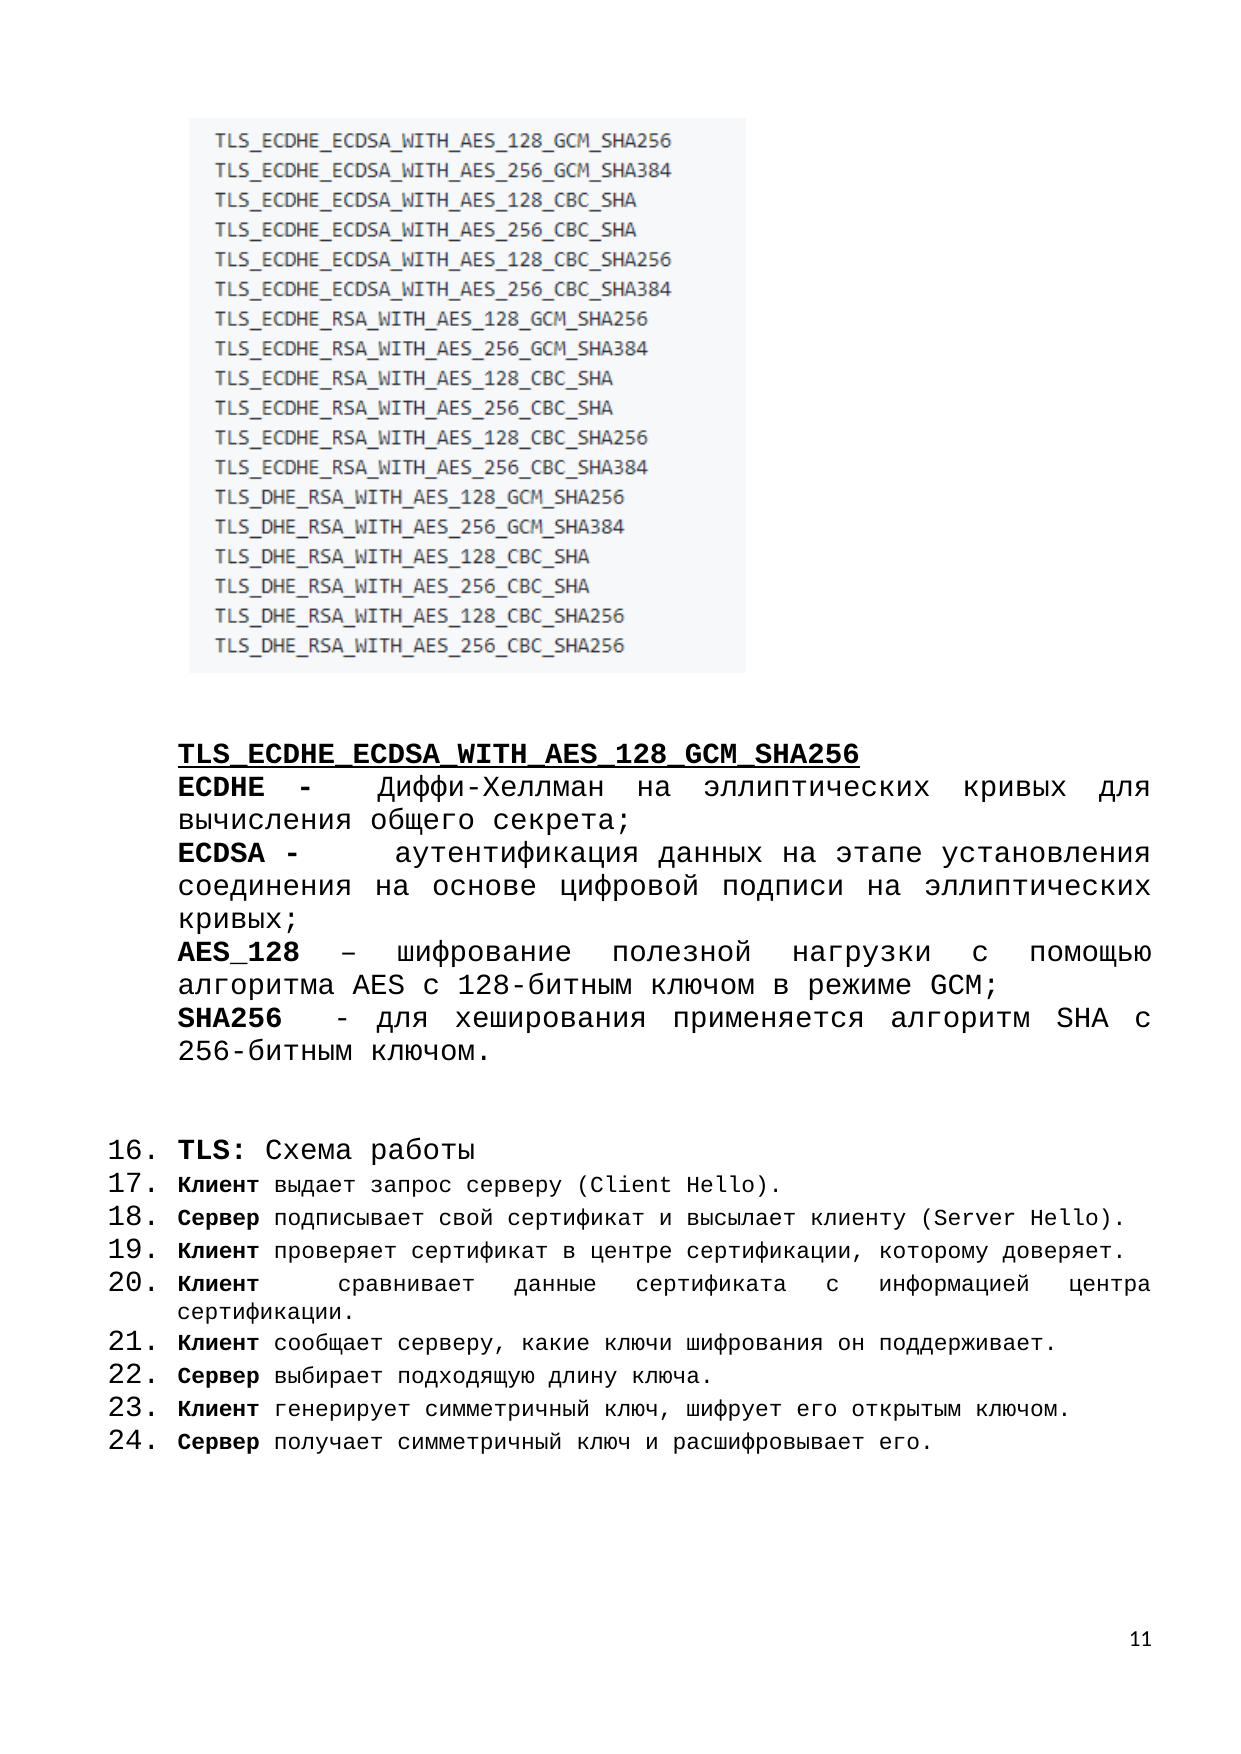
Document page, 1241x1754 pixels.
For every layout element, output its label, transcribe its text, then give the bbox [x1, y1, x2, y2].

text TLS_ECDHE_ECDSA_WITH_AES_128_GCM_SHA256 [177, 739, 1152, 772]
text SHA256 - для хеширования применяется алгоритм SHA с 256-битным ключом. [177, 1003, 1152, 1069]
text ECDHE - Диффи-Хеллман на эллиптических кривых для вычисления общего секрета; [177, 772, 1152, 838]
list Сервер выбирает подходящую длину ключа. [177, 1359, 1152, 1392]
list TLS: Схема работы [177, 1135, 1152, 1168]
list Клиент генерирует симметричный ключ, шифрует его открытым ключом. [177, 1392, 1152, 1425]
list Клиент проверяет сертификат в центре сертификации, которому доверяет. [177, 1234, 1152, 1267]
list Сервер подписывает свой сертификат и высылает клиенту (Server Hello). [177, 1201, 1152, 1234]
list Сервер получает симметричный ключ и расшифровывает его. [177, 1425, 1152, 1458]
text ECDSA - аутентификация данных на этапе установления соединения на основе цифровой подписи на эллиптических кривых; [177, 838, 1152, 937]
list Клиент сравнивает данные сертификата с информацией центра сертификации. [177, 1267, 1152, 1326]
list Клиент сообщает серверу, какие ключи шифрования он поддерживает. [177, 1326, 1152, 1359]
text AES_128 – шифрование полезной нагрузки с помощью алгоритма AES с 128-битным ключом в режиме GCM; [177, 937, 1152, 1003]
picture [177, 118, 747, 673]
list Клиент выдает запрос серверу (Client Hello). [177, 1168, 1152, 1201]
